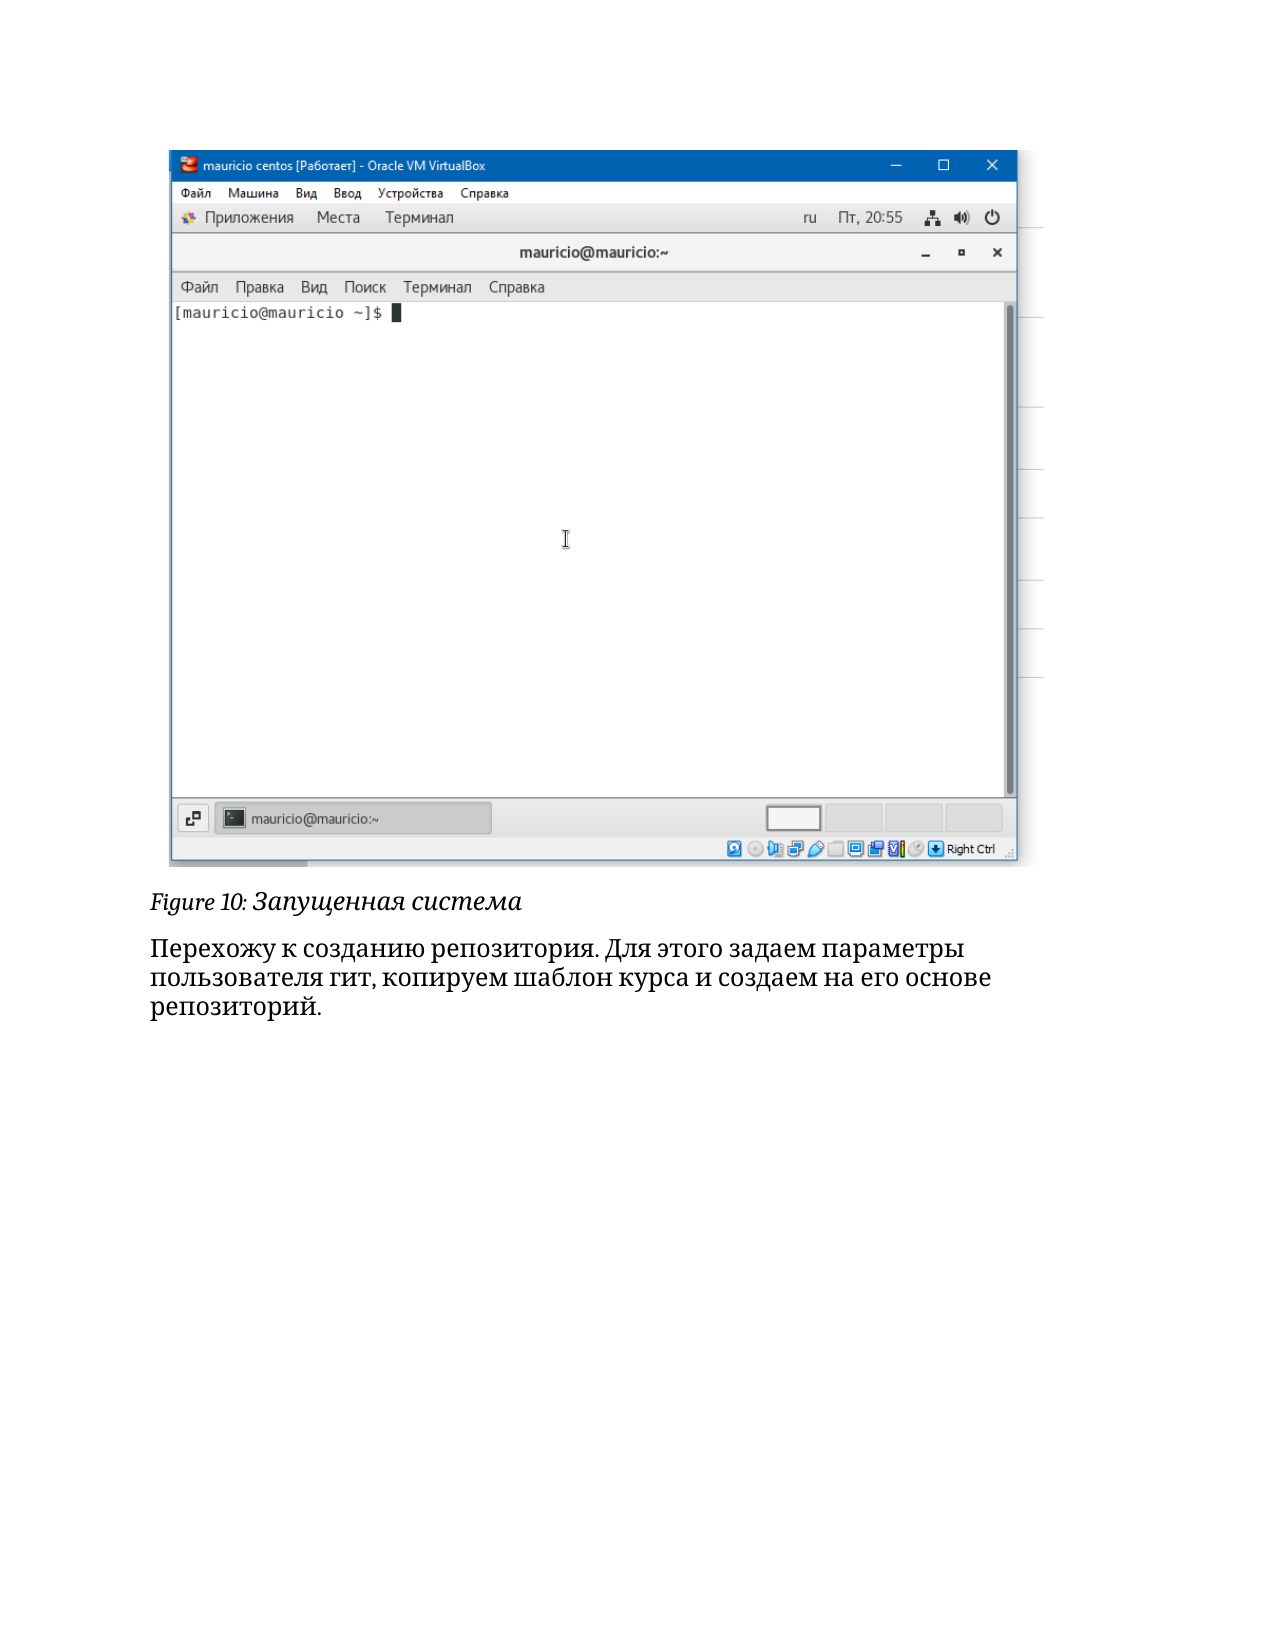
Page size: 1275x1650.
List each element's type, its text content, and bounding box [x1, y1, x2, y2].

text Перехожу к созданию репозитория. Для этого задаем параметры пользователя гит, копируем шаблон курса и создаем на его основе репозиторий. [150, 935, 1125, 1021]
picture [168, 150, 1044, 867]
text Figure 10: Запущенная система [150, 888, 1125, 916]
